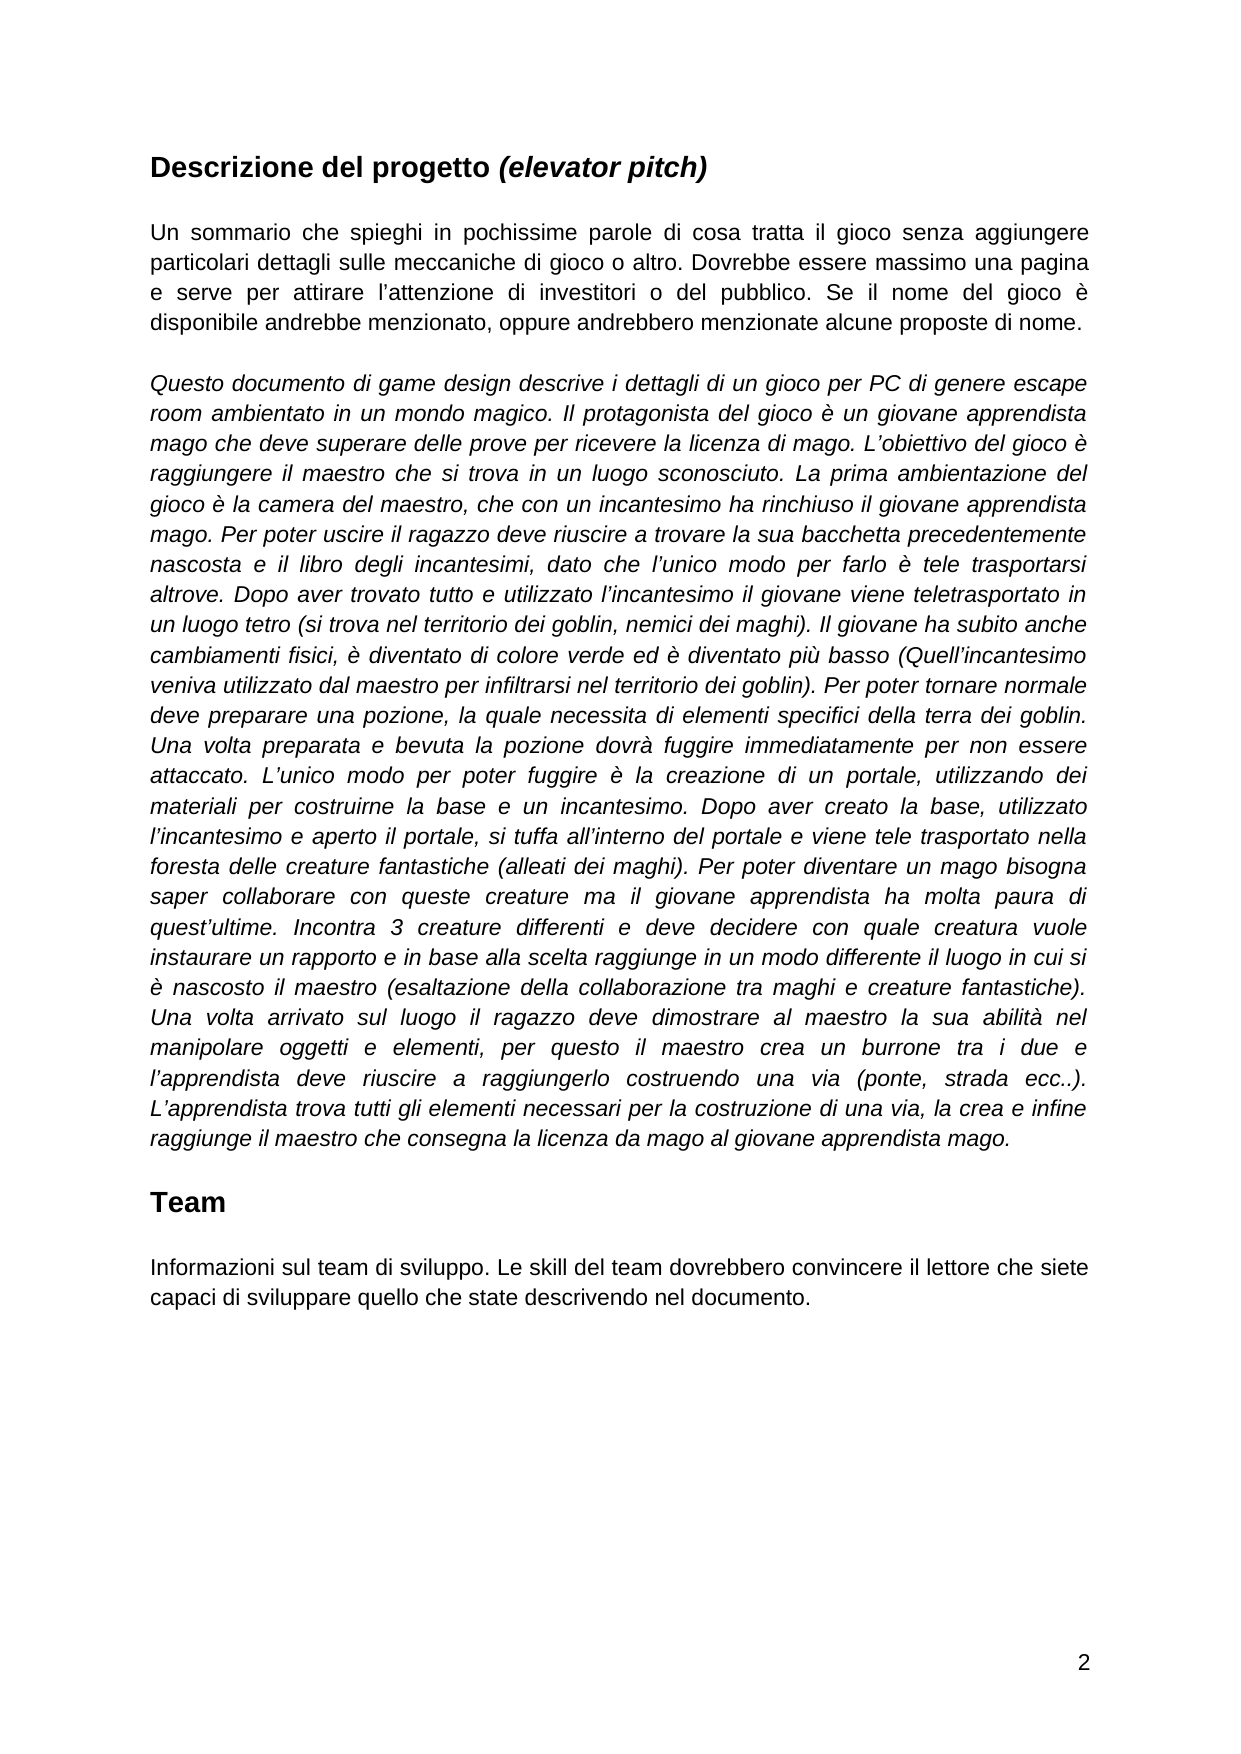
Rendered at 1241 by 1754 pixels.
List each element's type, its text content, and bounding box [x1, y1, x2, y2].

text Team [150, 1185, 1090, 1219]
text Informazioni sul team di sviluppo. Le skill del team dovrebbero convincere il lettore che siete capaci di sviluppare quello che state descrivendo nel documento. [150, 1254, 1090, 1311]
text Un sommario che spieghi in pochissime parole di cosa tratta il gioco senza aggiungere particolari dettagli sulle meccaniche di gioco o altro. Dovrebbe essere massimo una pagina e serve per attirare l’attenzione di investitori o del pubblico. Se il nome del gioco è disponibile andrebbe menzionato, oppure andrebbero menzionate alcune proposte di nome. [150, 219, 1090, 336]
text Descrizione del progetto (elevator pitch) [150, 150, 1090, 183]
text Questo documento di game design descrive i dettagli di un gioco per PC di genere escape room ambientato in un mondo magico. Il protagonista del gioco è un giovane apprendista mago che deve superare delle prove per ricevere la licenza di mago. L’obiettivo del gioco è raggiungere il maestro che si trova in un luogo sconosciuto. La prima ambientazione del gioco è la camera del maestro, che con un incantesimo ha rinchiuso il giovane apprendista mago. Per poter uscire il ragazzo deve riuscire a trovare la sua bacchetta precedentemente nascosta e il libro degli incantesimi, dato che l’unico modo per farlo è tele trasportarsi altrove. Dopo aver trovato tutto e utilizzato l’incantesimo il giovane viene teletrasportato in un luogo tetro (si trova nel territorio dei goblin, nemici dei maghi). Il giovane ha subito anche cambiamenti fisici, è diventato di colore verde ed è diventato più basso (Quell’incantesimo veniva utilizzato dal maestro per infiltrarsi nel territorio dei goblin). Per poter tornare normale deve preparare una pozione, la quale necessita di elementi specifici della terra dei goblin. Una volta preparata e bevuta la pozione dovrà fuggire immediatamente per non essere attaccato. L’unico modo per poter fuggire è la creazione di un portale, utilizzando dei materiali per costruirne la base e un incantesimo. Dopo aver creato la base, utilizzato l’incantesimo e aperto il portale, si tuffa all’interno del portale e viene tele trasportato nella foresta delle creature fantastiche (alleati dei maghi). Per poter diventare un mago bisogna saper collaborare con queste creature ma il giovane apprendista ha molta paura di quest’ultime. Incontra 3 creature differenti e deve decidere con quale creatura vuole instaurare un rapporto e in base alla scelta raggiunge in un modo differente il luogo in cui si è nascosto il maestro (esaltazione della collaborazione tra maghi e creature fantastiche). Una volta arrivato sul luogo il ragazzo deve dimostrare al maestro la sua abilità nel manipolare oggetti e elementi, per questo il maestro crea un burrone tra i due e l’apprendista deve riuscire a raggiungerlo costruendo una via (ponte, strada ecc..). L’apprendista trova tutti gli elementi necessari per la costruzione di una via, la crea e infine raggiunge il maestro che consegna la licenza da mago al giovane apprendista mago. [150, 370, 1090, 1151]
